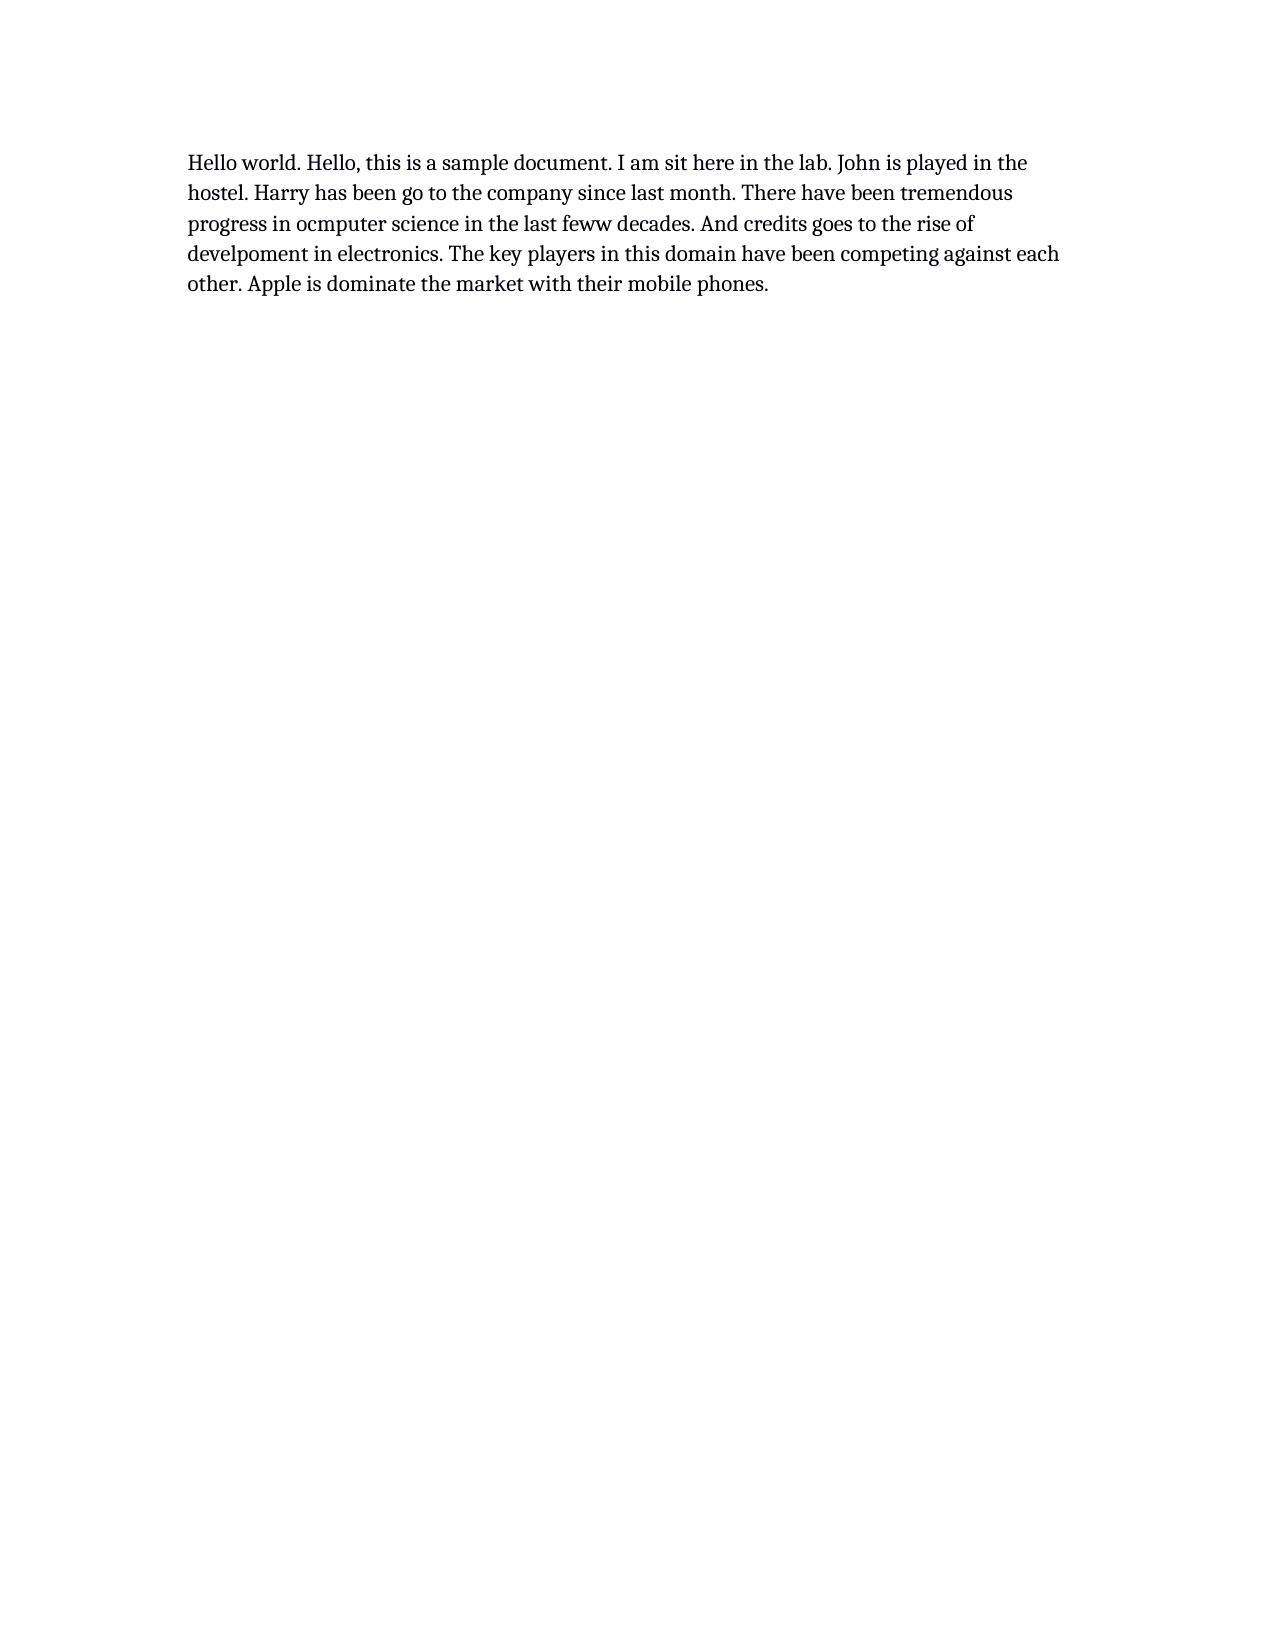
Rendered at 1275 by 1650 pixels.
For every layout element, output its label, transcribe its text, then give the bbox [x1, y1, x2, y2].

text Hello world. Hello, this is a sample document. I am sit here in the lab. John is played in the hostel. Harry has been go to the company since last month. There have been tremendous progress in ocmputer science in the last feww decades. And credits goes to the rise of develpoment in electronics. The key players in this domain have been competing against each other. Apple is dominate the market with their mobile phones. [187, 150, 1087, 297]
